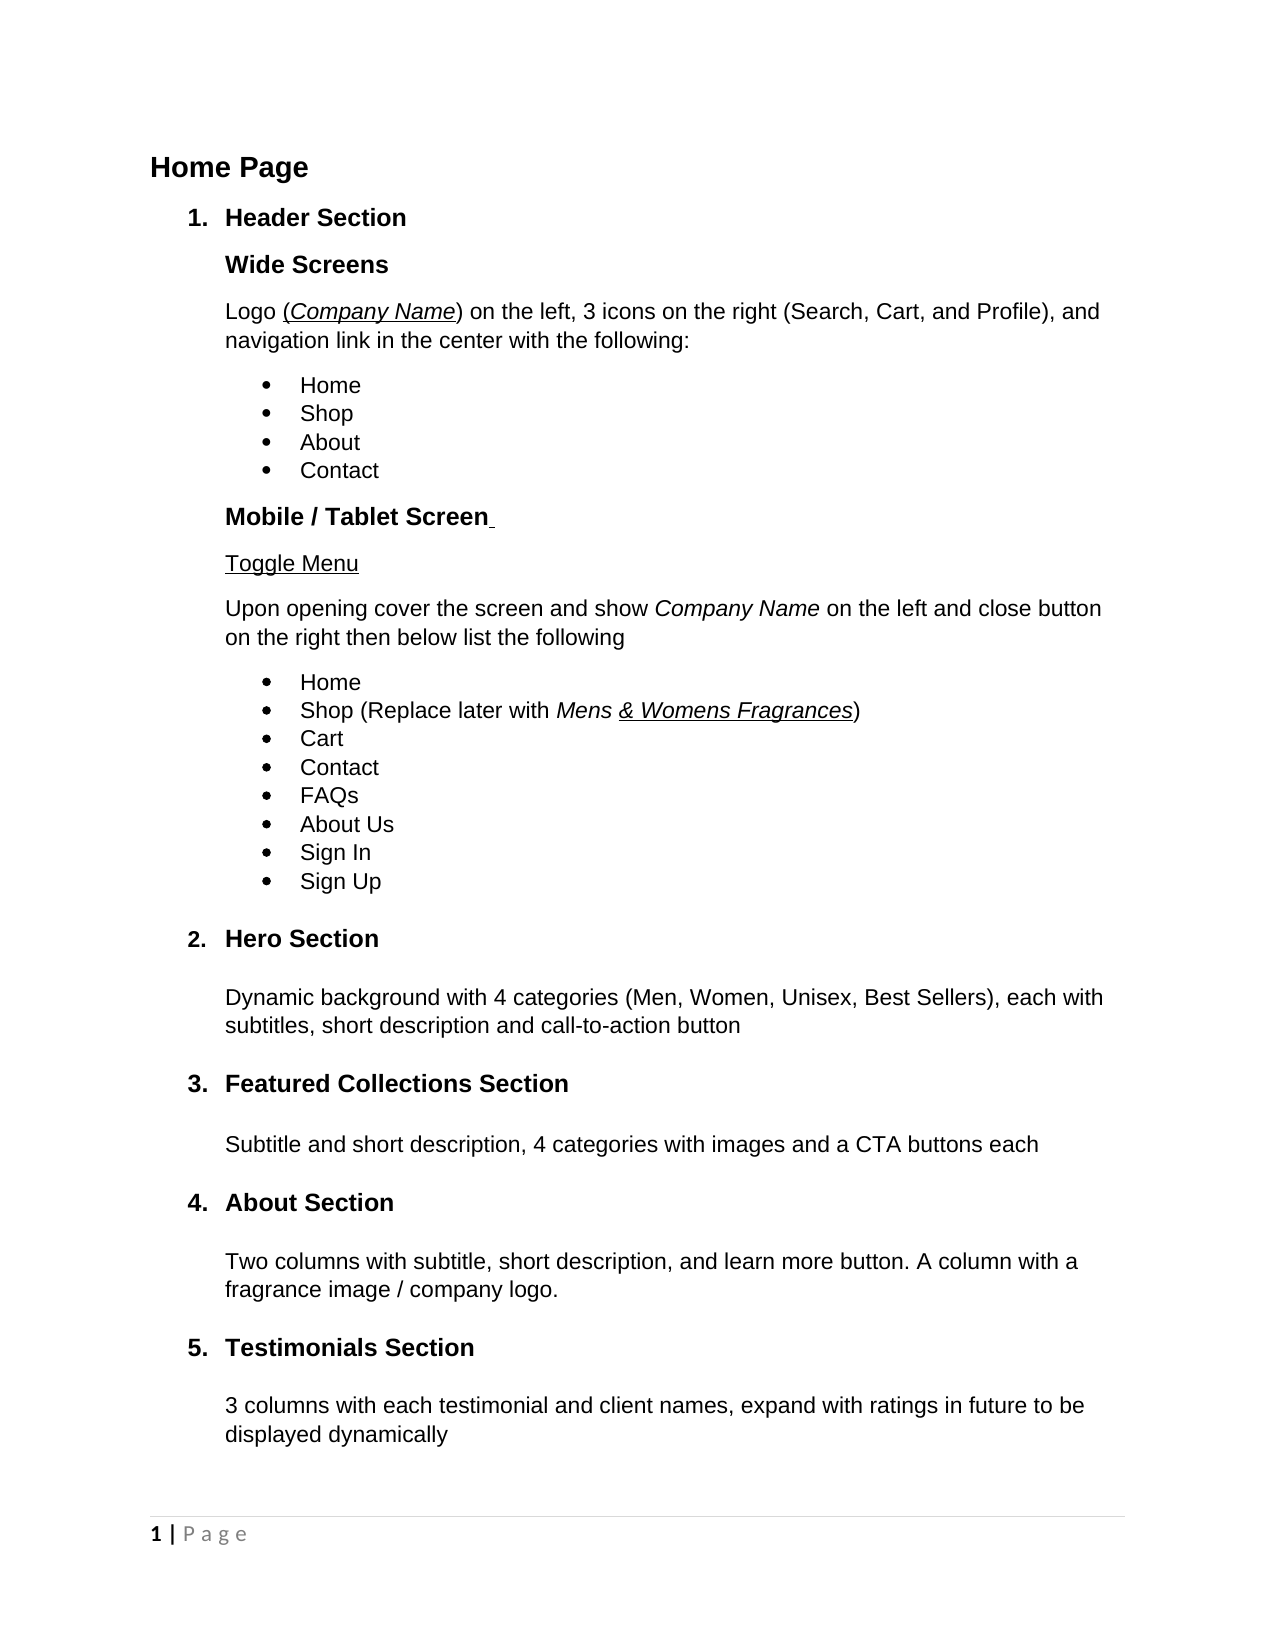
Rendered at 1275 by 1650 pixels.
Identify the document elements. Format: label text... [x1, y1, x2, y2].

list About Section [187, 1188, 1125, 1217]
list Header Section [187, 203, 1125, 232]
list Featured Collections Section [187, 1069, 1125, 1098]
list About [262, 429, 1125, 455]
list Sign Up [262, 868, 1125, 894]
list Sign In [262, 839, 1125, 866]
list About Us [262, 811, 1125, 837]
text Mobile / Tablet Screen [225, 502, 1125, 531]
text Wide Screens [225, 251, 1125, 279]
list FAQs [262, 782, 1125, 809]
list Dynamic background with 4 categories (Men, Women, Unisex, Best Sellers), each with subtitles, short description and call-to-action button [225, 984, 1125, 1039]
list Hero Section [187, 924, 1125, 953]
text Toggle Menu [225, 550, 1125, 576]
list Two columns with subtitle, short description, and learn more button. A column with a fragrance image / company logo. [225, 1248, 1125, 1302]
list Contact [262, 457, 1125, 483]
list Shop (Replace later with Mens & Womens Fragrances) [262, 697, 1125, 723]
list Testimonials Section [187, 1333, 1125, 1362]
list Shop [262, 400, 1125, 427]
text Logo (Company Name) on the left, 3 icons on the right (Search, Cart, and Profile), and navigation link in the center with the following: [225, 298, 1125, 353]
list Subtitle and short description, 4 categories with images and a CTA buttons each [225, 1131, 1125, 1158]
text Home Page [150, 150, 1125, 183]
list 3 columns with each testimonial and client names, expand with ratings in future to be displayed dynamically [225, 1392, 1125, 1447]
list Home [262, 372, 1125, 398]
list Cart [262, 725, 1125, 752]
text Upon opening cover the screen and show Company Name on the left and close button on the right then below list the following [225, 595, 1125, 650]
list Contact [262, 754, 1125, 780]
list Home [262, 668, 1125, 695]
